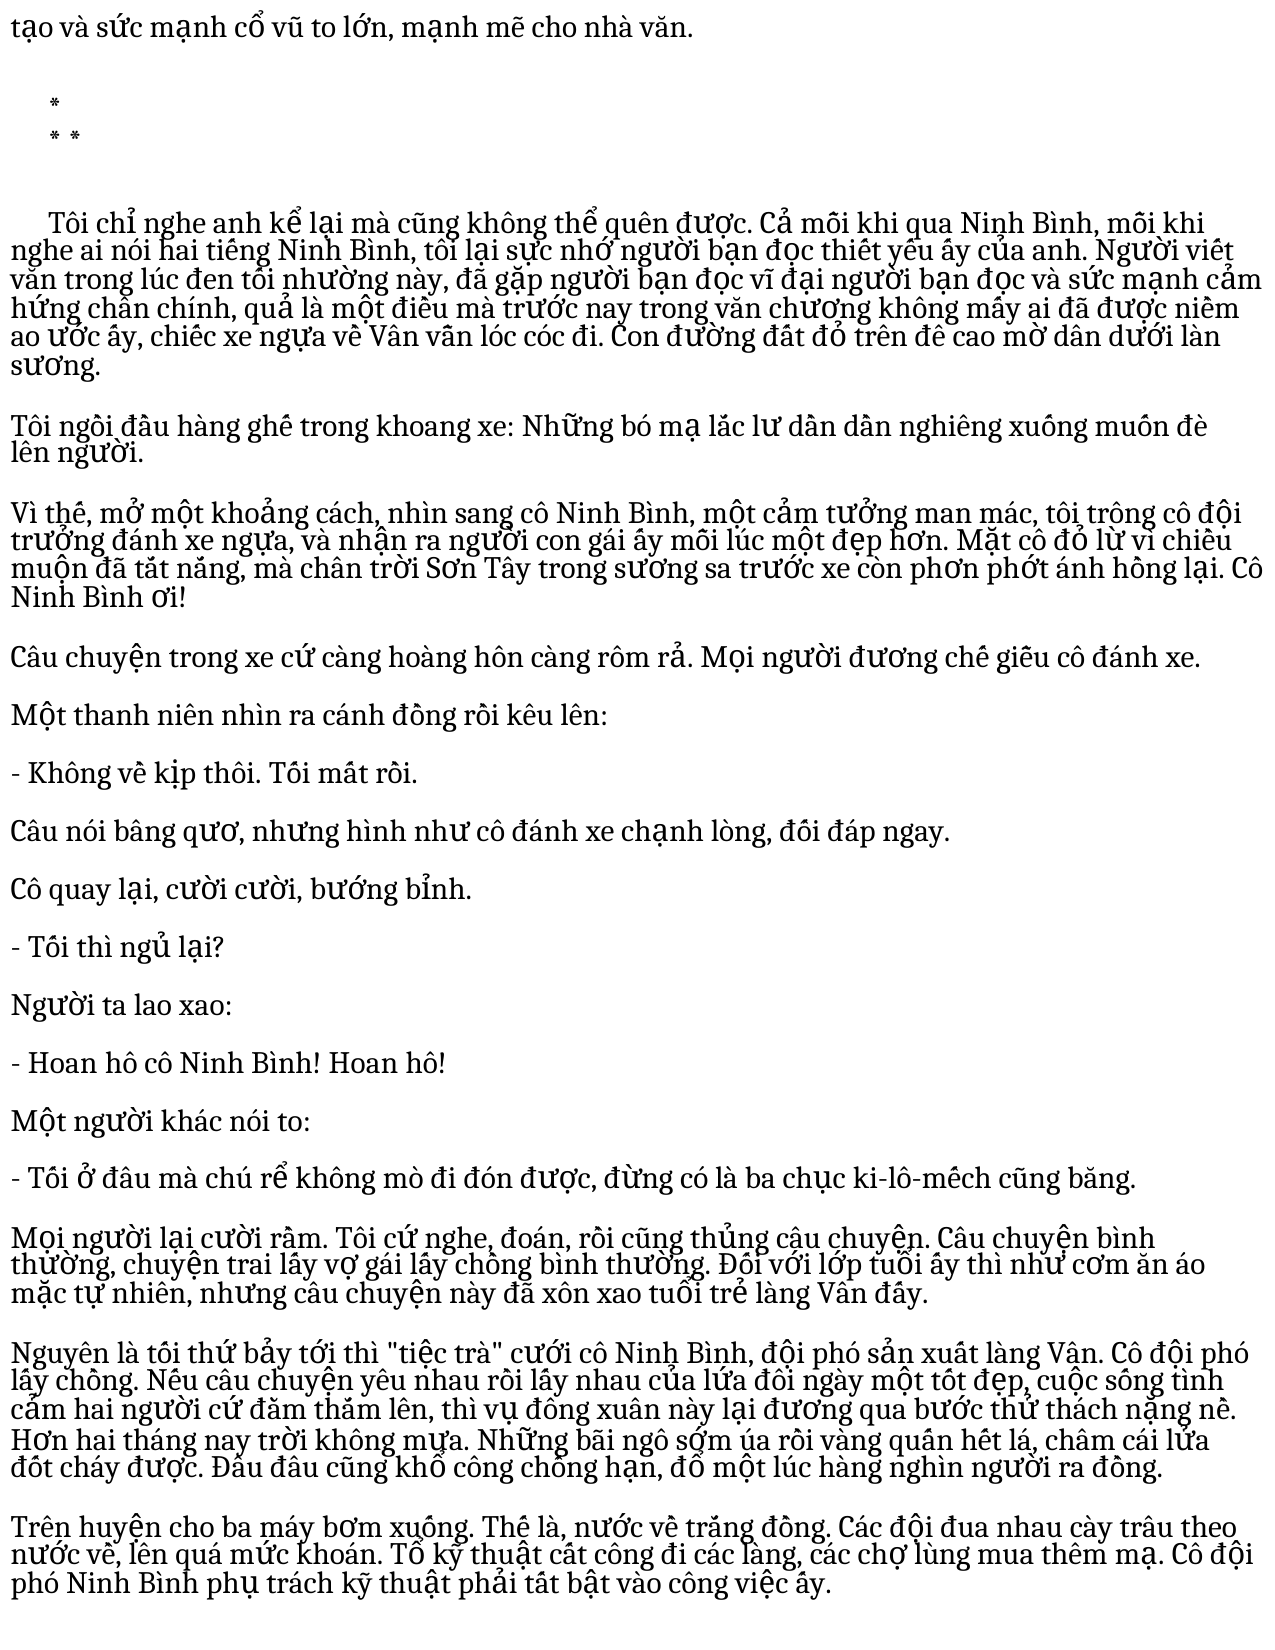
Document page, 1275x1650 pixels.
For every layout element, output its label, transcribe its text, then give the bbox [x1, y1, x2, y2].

text Trên huyện cho ba máy bơm xuống. Thế là, nước về trắng đồng. Các đội đua nhau cày trâu theo nước về, lên quá mức khoán. Tổ kỹ thuật cất công đi các làng, các chợ lùng mua thêm mạ. Cô đội phó Ninh Bình phụ trách kỹ thuật phải tất bật vào công việc ấy. [10, 1514, 1264, 1601]
text Tôi ngồi đầu hàng ghế trong khoang xe: Những bó mạ lắc lư dần dần nghiêng xuống muốn đè lên người. [10, 413, 1241, 471]
text Tôi chỉ nghe anh kể lại mà cũng không thể quên được. Cả mỗi khi qua Ninh Bình, mỗi khi nghe ai nói hai tiếng Ninh Bình, tôi lại sực nhớ người bạn đọc thiết yếu ấy của anh. Người viết văn trong lúc đen tối nhường này, đã gặp người bạn đọc vĩ đại người bạn đọc và sức mạnh cảm hứng chân chính, quả là một điều mà trước nay trong văn chương không mấy ai đã được niềm ao ước ấy, chiếc xe ngựa về Vân vẫn lóc cóc đi. Con đường đất đỏ trên đê cao mờ dân dưới làn sương. [10, 211, 1267, 383]
list Tối thì ngủ lại? Người ta lao xao: [10, 929, 238, 1023]
text tạo và sức mạnh cổ vũ to lớn, mạnh mẽ cho nhà văn. [10, 9, 1275, 45]
text * [48, 92, 1275, 125]
text Vì thế, mở một khoảng cách, nhìn sang cô Ninh Bình, một cảm tưởng man mác, tôi trông cô đội trưởng đánh xe ngựa, và nhận ra người con gái ấy mỗi lúc một đẹp hơn. Mặt cô đỏ lừ vì chiều muộn đã tắt nắng, mà chân trời Sơn Tây trong sương sa trước xe còn phơn phớt ánh hồng lại. Cô Ninh Bình ơi! [10, 500, 1275, 615]
text * * [48, 125, 1275, 158]
text Mọi người lại cười rầm. Tôi cứ nghe, đoán, rồi cũng thủng câu chuyện. Câu chuyện bình thường, chuyện trai lấy vợ gái lấy chồng bình thường. Đối với lớp tuổi ấy thì như cơm ăn áo mặc tự nhiên, nhưng câu chuyện này đã xôn xao tuổi trẻ làng Vân đấy. [10, 1225, 1223, 1311]
list Tối ở đâu mà chú rể không mò đi đón được, đừng có là ba chục ki-lô-mếch cũng băng. [10, 1161, 1275, 1197]
list Hoan hô cô Ninh Bình! Hoan hô! Một người khác nói to: [10, 1045, 455, 1139]
text Câu chuyện trong xe cứ càng hoàng hôn càng rôm rả. Mọi người đương chế giễu cô đánh xe. Một thanh niên nhìn ra cánh đồng rồi kêu lên: [10, 639, 1223, 733]
list Không về kịp thôi. Tối mất rồi. [10, 755, 1275, 791]
text Câu nói bâng qươ, nhưng hình như cô đánh xe chạnh lòng, đối đáp ngay. Cô quay lại, cười cười, bướng bỉnh. [10, 814, 967, 907]
text Hơn hai tháng nay trời không mưa. Những bãi ngô sớm úa rồi vàng quấn hết lá, châm cái lửa đốt cháy được. Đâu đâu cũng khổ công chống hạn, đổ một lúc hàng nghìn người ra đồng. [10, 1427, 1235, 1485]
text Nguyên là tối thứ bảy tới thì "tiệc trà" cưới cô Ninh Bình, đội phó sản xuất làng Vân. Cô đội phó lấy chồng. Nếu câu chuyện yêu nhau rồi lấy nhau của lứa đôi ngày một tốt đẹp, cuộc sống tình cảm hai người cứ đằm thắm lên, thì vụ đông xuân này lại đương qua bước thử thách nặng nề. [10, 1341, 1275, 1427]
